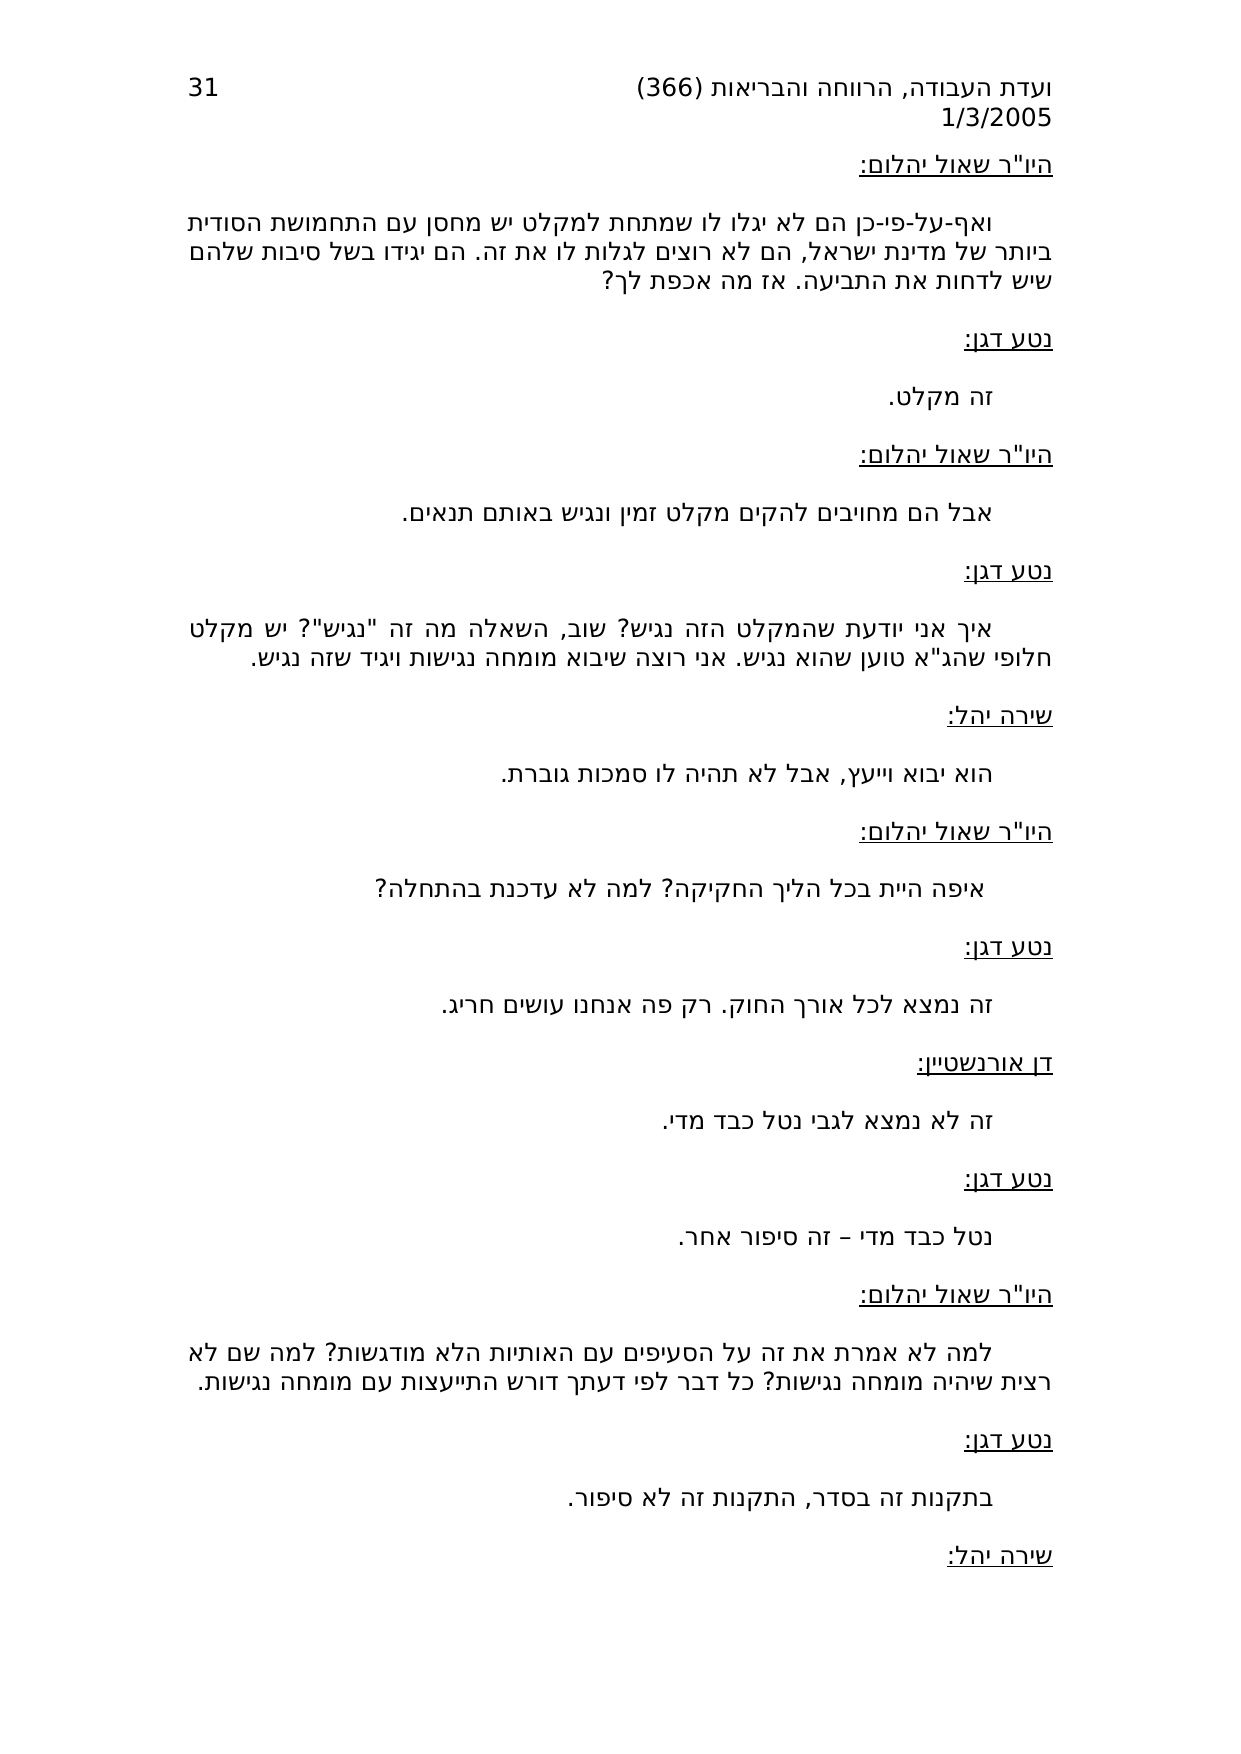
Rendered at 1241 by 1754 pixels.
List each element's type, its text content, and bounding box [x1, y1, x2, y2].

text נטע דגן: [187, 932, 1053, 962]
text נטע דגן: [187, 1164, 1053, 1193]
text נטל כבד מדי – זה סיפור אחר. [187, 1222, 1053, 1251]
text נטע דגן: [187, 1425, 1053, 1454]
text היו"ר שאול יהלום: [187, 1280, 1053, 1309]
text היו"ר שאול יהלום: [187, 817, 1053, 846]
text זה מקלט. [187, 382, 1053, 411]
text נטע דגן: [187, 556, 1053, 585]
text זה נמצא לכל אורך החוק. רק פה אנחנו עושים חריג. [187, 990, 1053, 1019]
text היו"ר שאול יהלום: [187, 440, 1053, 469]
text הוא יבוא וייעץ, אבל לא תהיה לו סמכות גוברת. [187, 759, 1053, 788]
text בתקנות זה בסדר, התקנות זה לא סיפור. [187, 1483, 1053, 1512]
text שירה יהל: [187, 1541, 1053, 1570]
text איך אני יודעת שהמקלט הזה נגיש? שוב, השאלה מה זה "נגיש"? יש מקלט חלופי שהג"א טוען שהוא נגיש. אני רוצה שיבוא מומחה נגישות ויגיד שזה נגיש. [187, 614, 1053, 672]
text ואף-על-פי-כן הם לא יגלו לו שמתחת למקלט יש מחסן עם התחמושת הסודית ביותר של מדינת ישראל, הם לא רוצים לגלות לו את זה. הם יגידו בשל סיבות שלהם שיש לדחות את התביעה. אז מה אכפת לך? [187, 208, 1053, 295]
text זה לא נמצא לגבי נטל כבד מדי. [187, 1106, 1053, 1135]
text היו"ר שאול יהלום: [187, 150, 1053, 179]
text דן אורנשטיין: [187, 1048, 1053, 1077]
text למה לא אמרת את זה על הסעיפים עם האותיות הלא מודגשות? למה שם לא רצית שיהיה מומחה נגישות? כל דבר לפי דעתך דורש התייעצות עם מומחה נגישות. [187, 1338, 1053, 1396]
text אבל הם מחויבים להקים מקלט זמין ונגיש באותם תנאים. [187, 498, 1053, 527]
text איפה היית בכל הליך החקיקה? למה לא עדכנת בהתחלה? [187, 874, 1053, 904]
text שירה יהל: [187, 701, 1053, 730]
text נטע דגן: [187, 324, 1053, 353]
